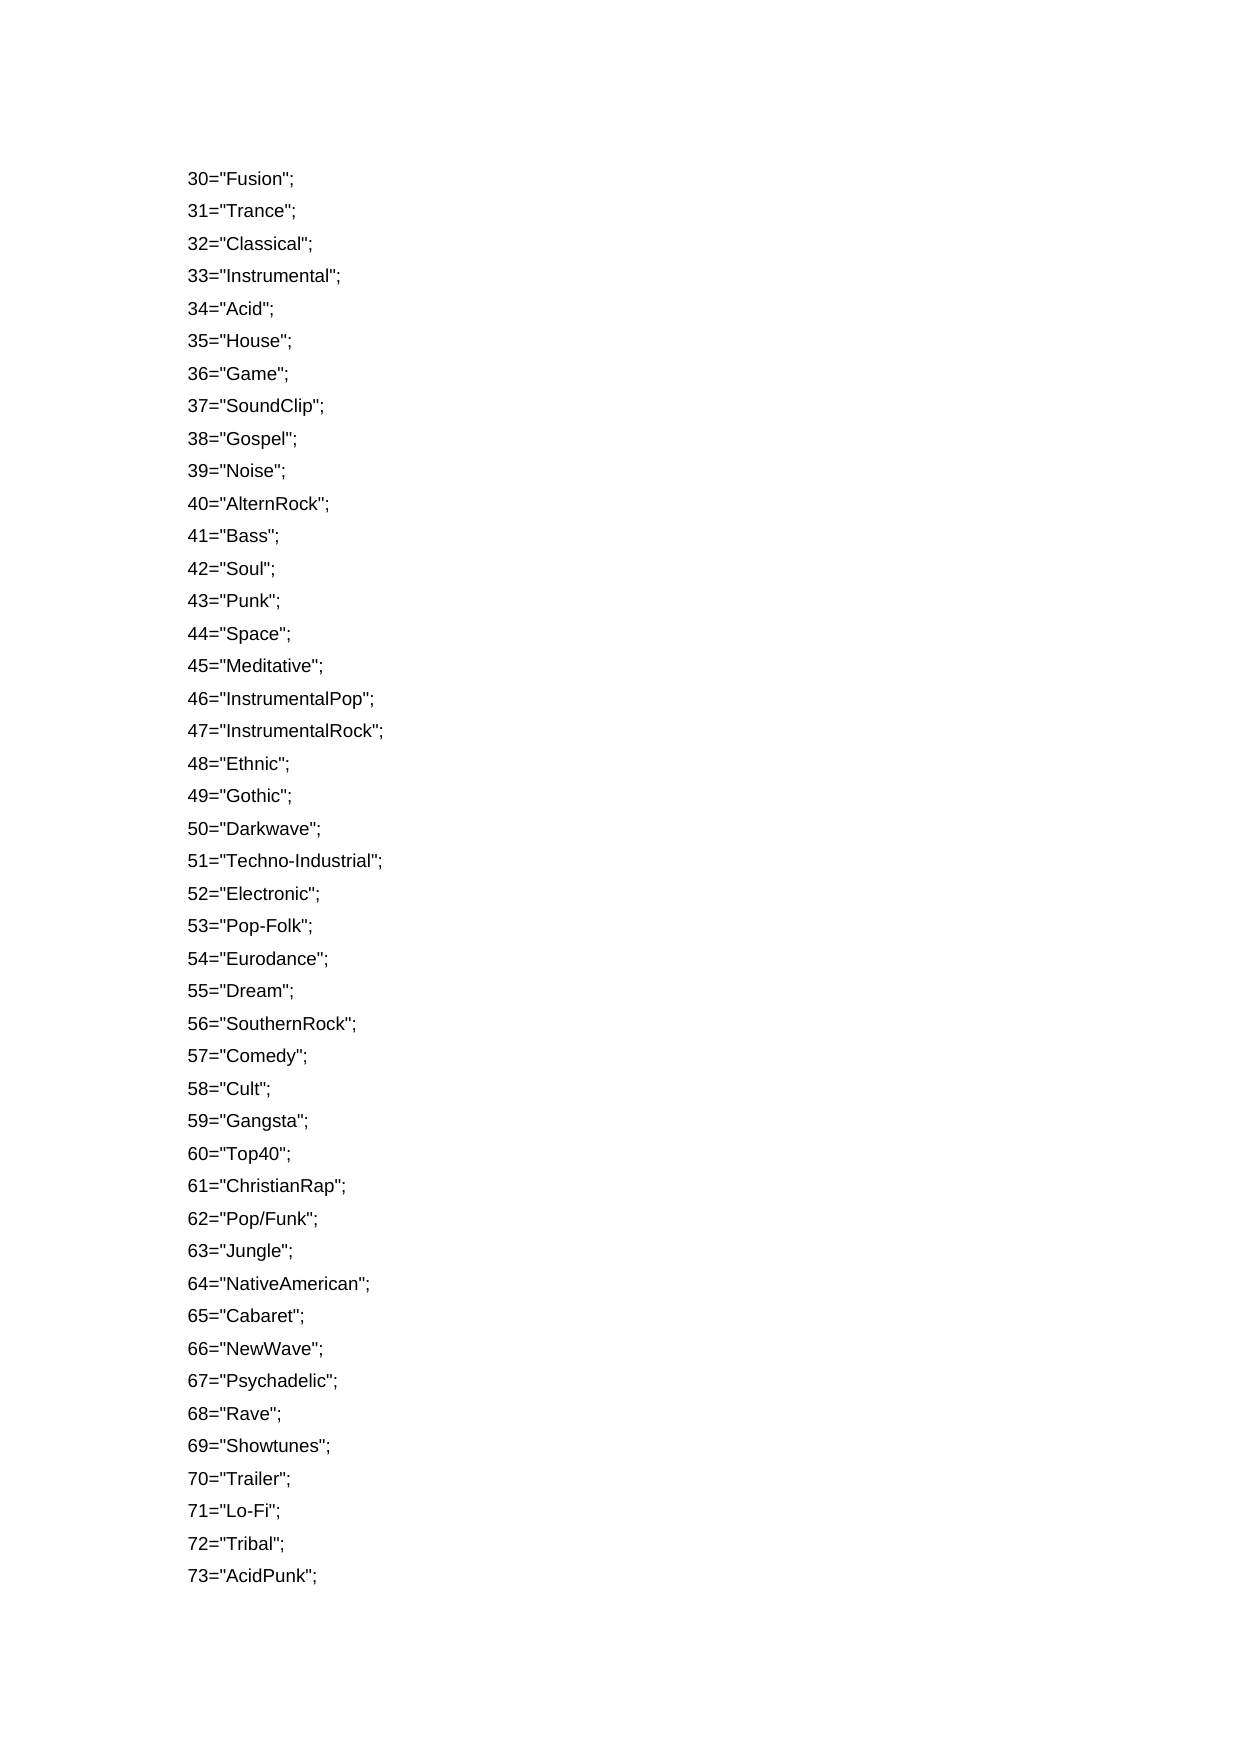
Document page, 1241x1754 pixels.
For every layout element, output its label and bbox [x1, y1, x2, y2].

text [187, 162, 1053, 1592]
